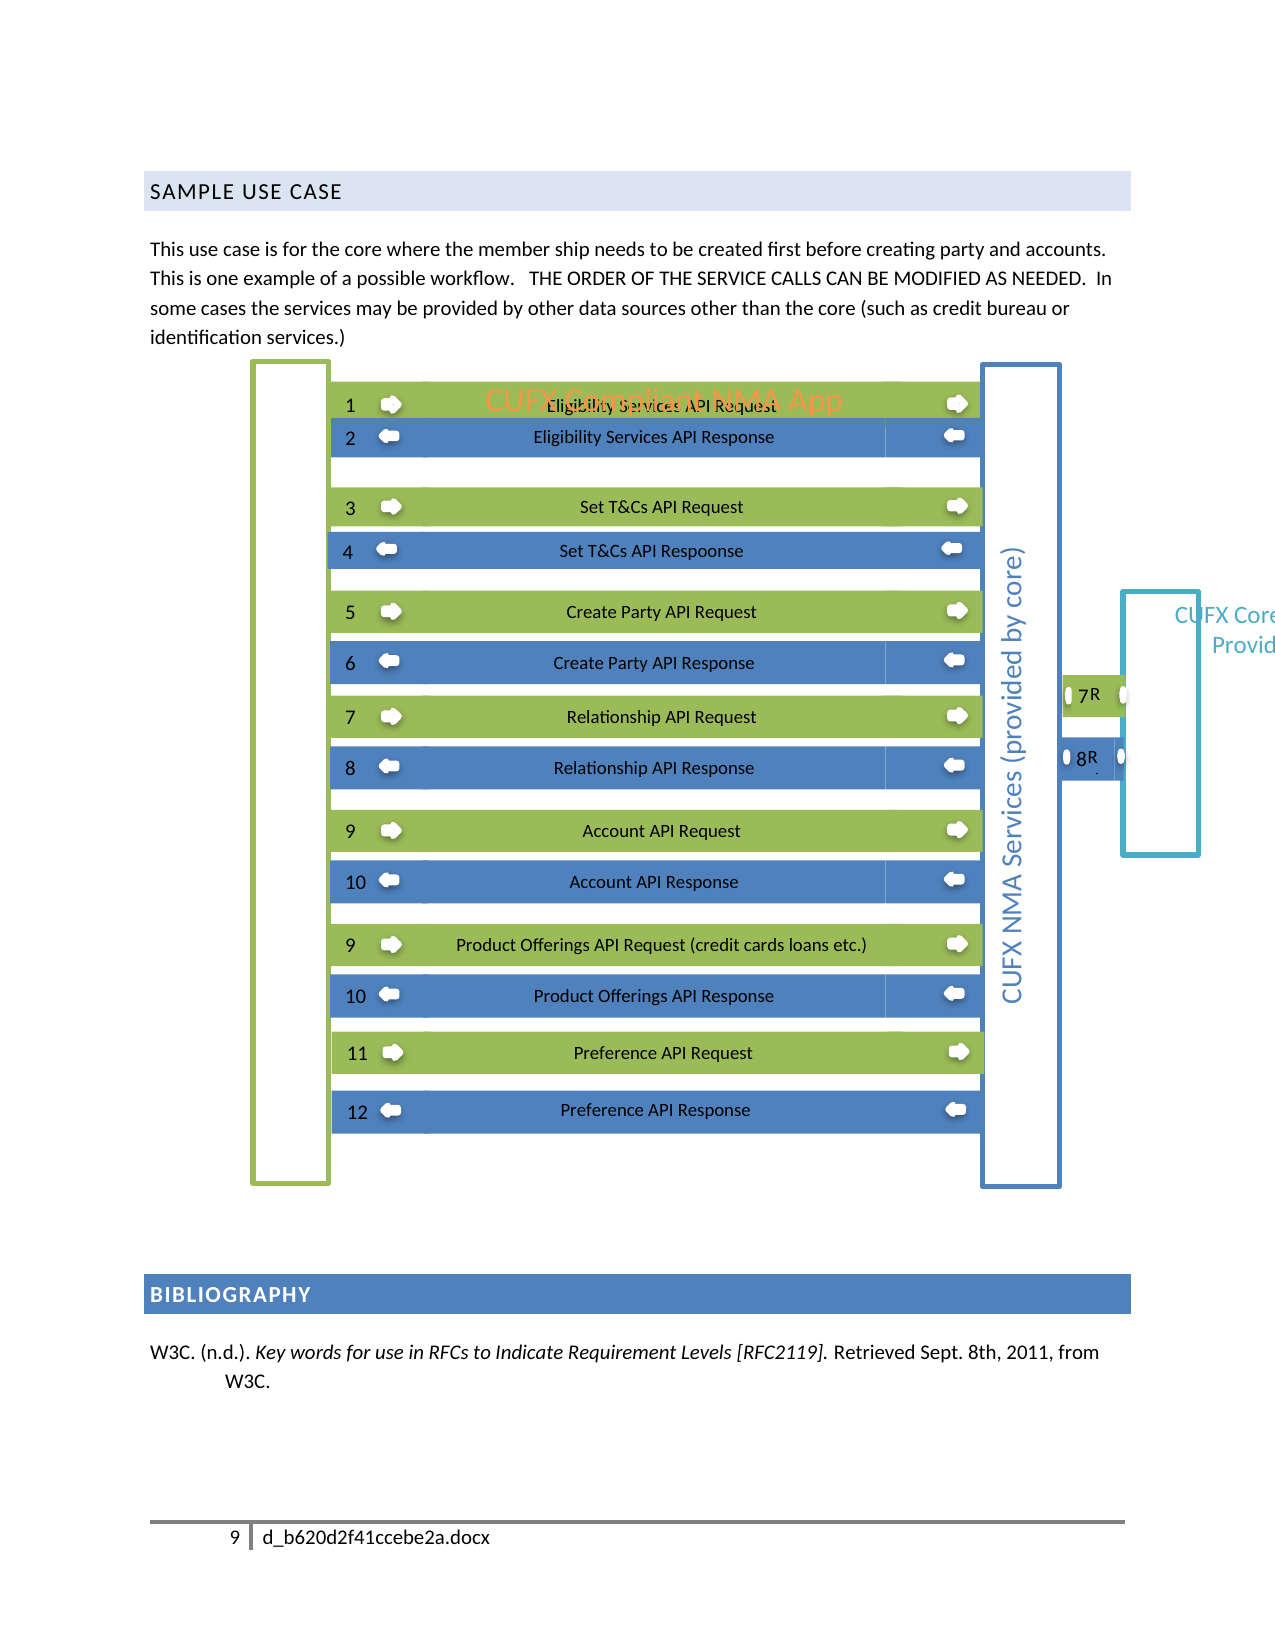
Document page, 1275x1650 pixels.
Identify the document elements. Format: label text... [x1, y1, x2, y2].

subtitle Sample Use Case [150, 177, 1125, 205]
text This use case is for the core where the member ship needs to be created first before creating party and accounts. This is one example of a possible workflow. THE ORDER OF THE SERVICE CALLS CAN BE MODIFIED AS NEEDED. In some cases the services may be provided by other data sources other than the core (such as credit bureau or identification services.) [150, 236, 1125, 349]
